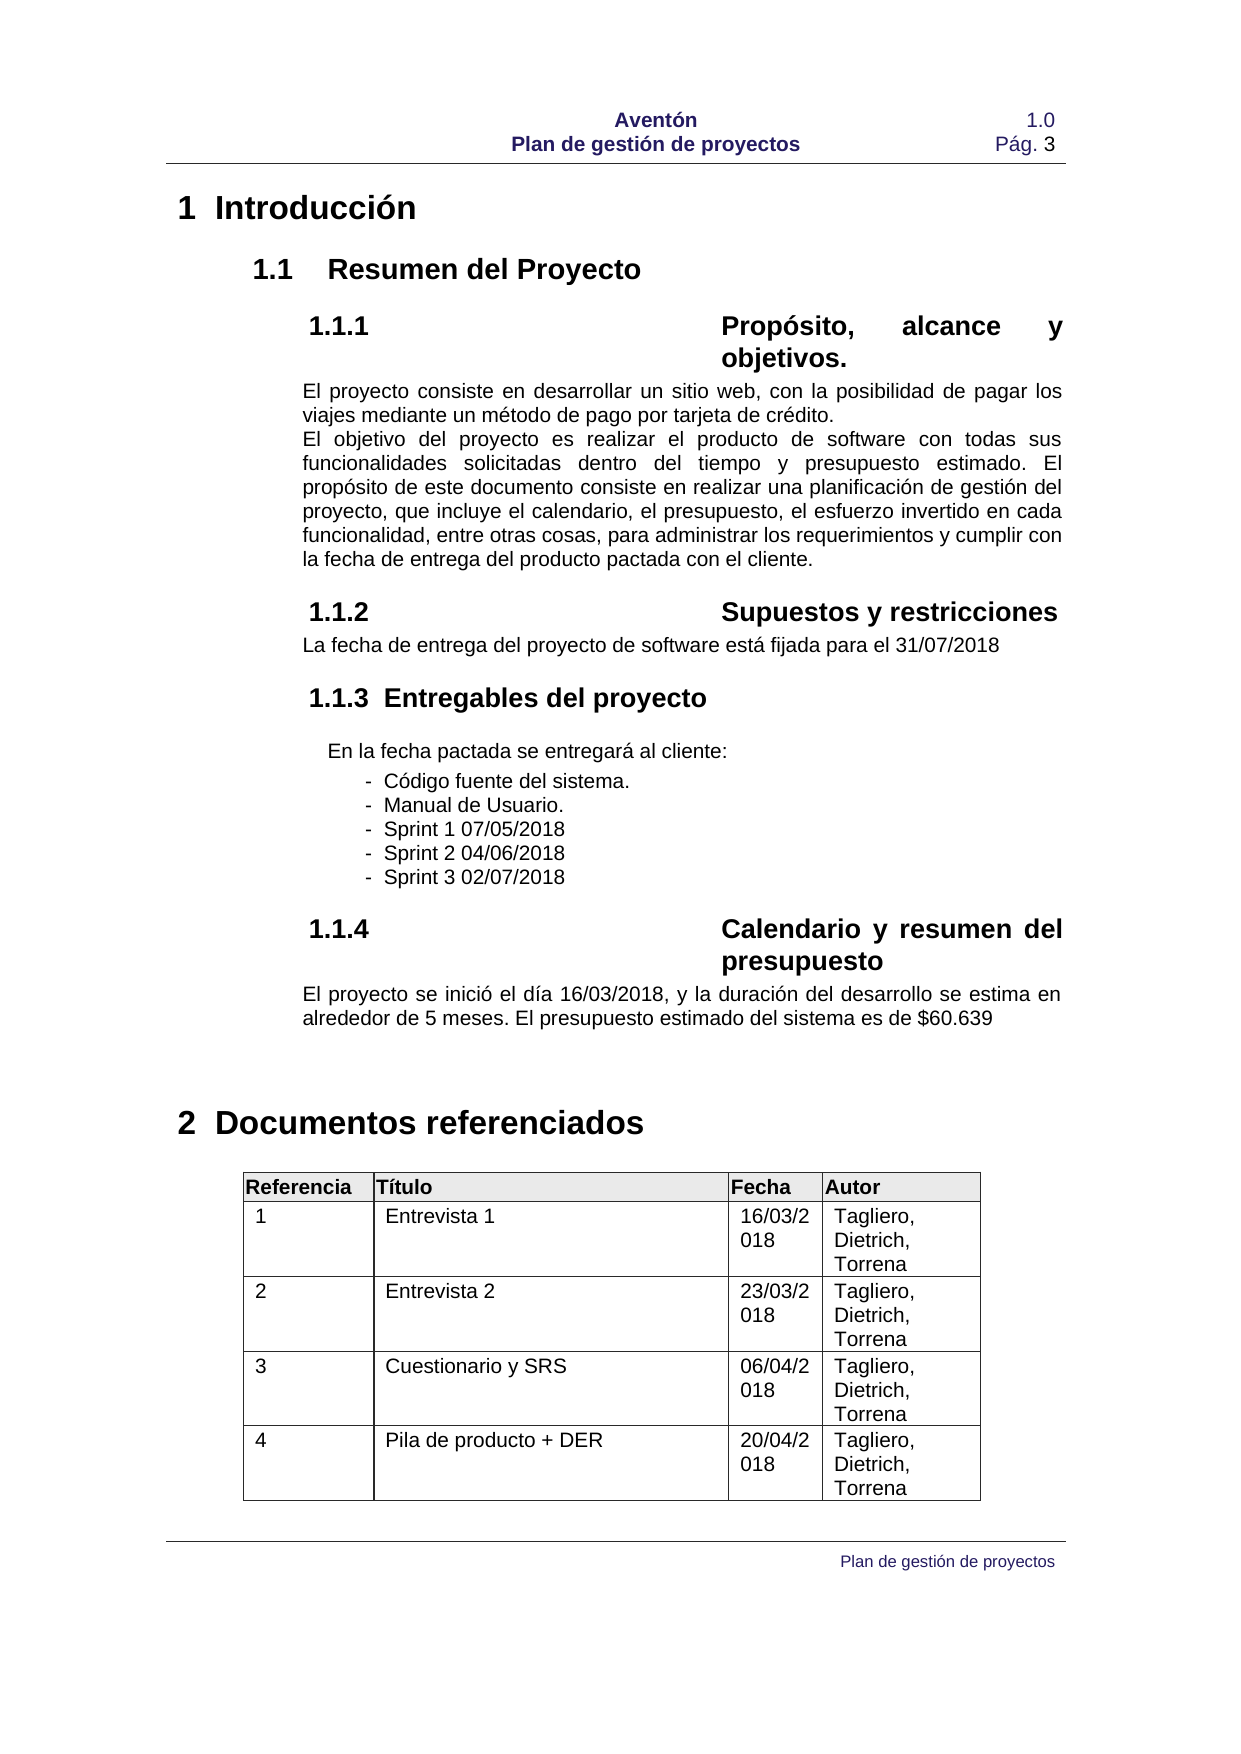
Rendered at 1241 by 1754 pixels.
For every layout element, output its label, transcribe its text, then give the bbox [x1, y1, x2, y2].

table_header Referencia [244, 1173, 373, 1201]
table_cell Entrevista 1 [375, 1202, 728, 1276]
table_cell 23/03/2018 [729, 1277, 822, 1351]
table_cell 4 [244, 1426, 373, 1500]
table_header Autor [823, 1173, 980, 1201]
text El objetivo del proyecto es realizar el producto de software con todas sus funcionalidades solicitadas dentro del tiempo y presupuesto estimado. El propósito de este documento consiste en realizar una planificación de gestión del proyecto, que incluye el calendario, el presupuesto, el esfuerzo invertido en cada funcionalidad, entre otras cosas, para administrar los requerimientos y cumplir con la fecha de entrega del producto pactada con el cliente. [302, 427, 1063, 571]
table_header Fecha [729, 1173, 822, 1201]
list Código fuente del sistema. [365, 769, 1063, 793]
table_cell 1 [244, 1202, 373, 1276]
list Sprint 3 02/07/2018 [365, 864, 1063, 888]
list Propósito, alcance y objetivos. [308, 310, 1063, 373]
text En la fecha pactada se entregará al cliente: [327, 738, 1063, 762]
list Documentos referenciados [177, 1103, 1063, 1141]
list Calendario y resumen del presupuesto [308, 913, 1063, 976]
table_cell Cuestionario y SRS [375, 1352, 728, 1425]
list Manual de Usuario. [365, 793, 1063, 817]
table_cell Pila de producto + DER [375, 1426, 728, 1500]
table_cell 3 [244, 1352, 373, 1425]
table_cell Entrevista 2 [375, 1277, 728, 1351]
text La fecha de entrega del proyecto de software está fijada para el 31/07/2018 [302, 633, 1063, 657]
list Entregables del proyecto [308, 682, 1063, 713]
table_cell Tagliero, Dietrich, Torrena [823, 1277, 980, 1351]
table_cell 06/04/2018 [729, 1352, 822, 1425]
table_cell Tagliero, Dietrich, Torrena [823, 1202, 980, 1276]
table_header Título [375, 1173, 728, 1201]
list Supuestos y restricciones [308, 596, 1063, 627]
list Sprint 2 04/06/2018 [365, 841, 1063, 864]
list Resumen del Proyecto [252, 252, 1063, 285]
table_cell 2 [244, 1277, 373, 1351]
list Sprint 1 07/05/2018 [365, 817, 1063, 841]
text El proyecto consiste en desarrollar un sitio web, con la posibilidad de pagar los viajes mediante un método de pago por tarjeta de crédito. [302, 379, 1063, 427]
table_cell Tagliero, Dietrich, Torrena [823, 1352, 980, 1425]
table_cell Tagliero, Dietrich, Torrena [823, 1426, 980, 1500]
text El proyecto se inició el día 16/03/2018, y la duración del desarrollo se estima en alrededor de 5 meses. El presupuesto estimado del sistema es de $60.639 [302, 982, 1063, 1030]
table_cell 16/03/2018 [729, 1202, 822, 1276]
list Introducción [177, 188, 1063, 227]
table_cell 20/04/2018 [729, 1426, 822, 1500]
